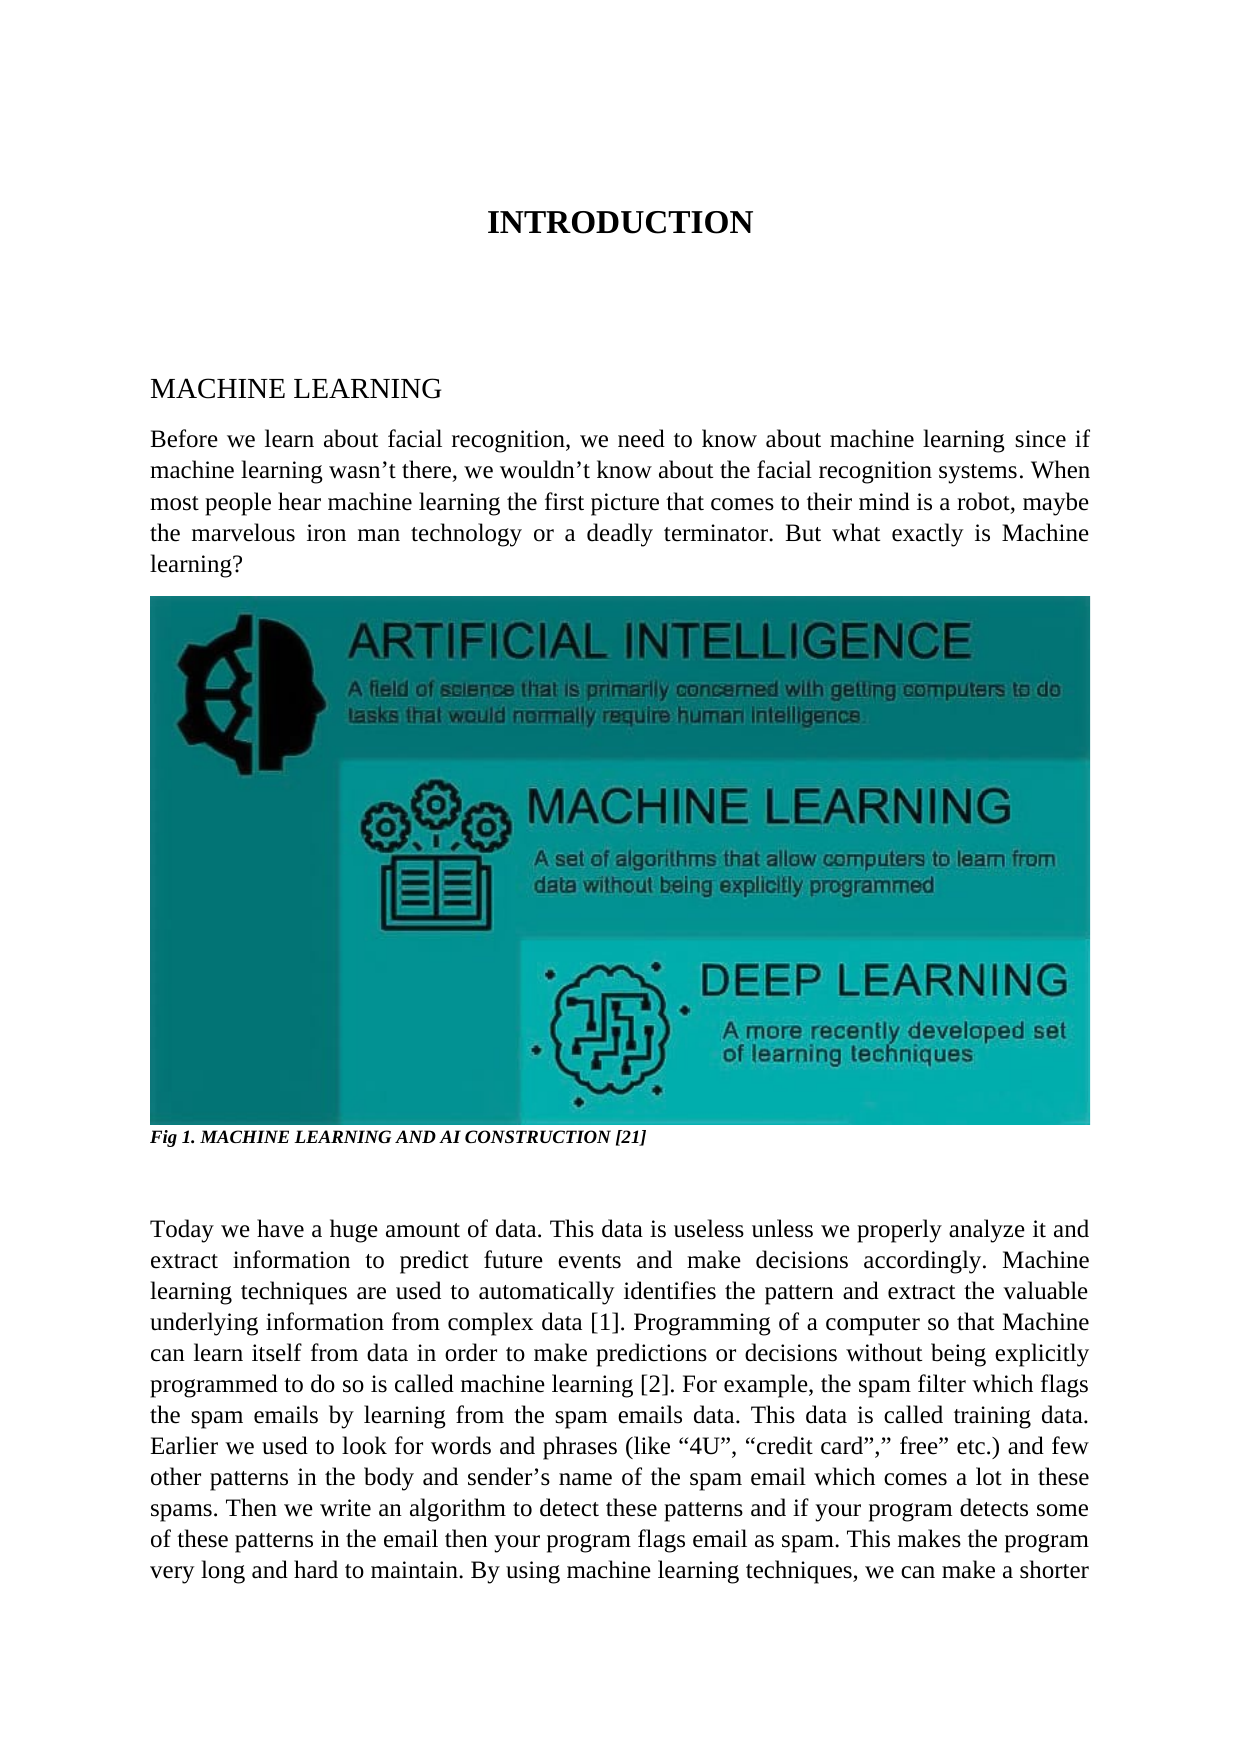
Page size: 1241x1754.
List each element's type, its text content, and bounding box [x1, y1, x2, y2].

text MACHINE LEARNING [150, 372, 1090, 405]
text INTRODUCTION [150, 203, 1090, 241]
picture [150, 596, 1091, 1125]
text Fig 1. MACHINE LEARNING AND AI CONSTRUCTION [21] [150, 1125, 1090, 1148]
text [150, 1214, 1090, 1584]
text Before we learn about facial recognition, we need to know about machine learning since if machine learning wasn’t there, we wouldn’t know about the facial recognition systems. When most people hear machine learning the first picture that comes to their mind is a robot, maybe the marvelous iron man technology or a deadly terminator. But what exactly is Machine learning? [150, 424, 1090, 577]
